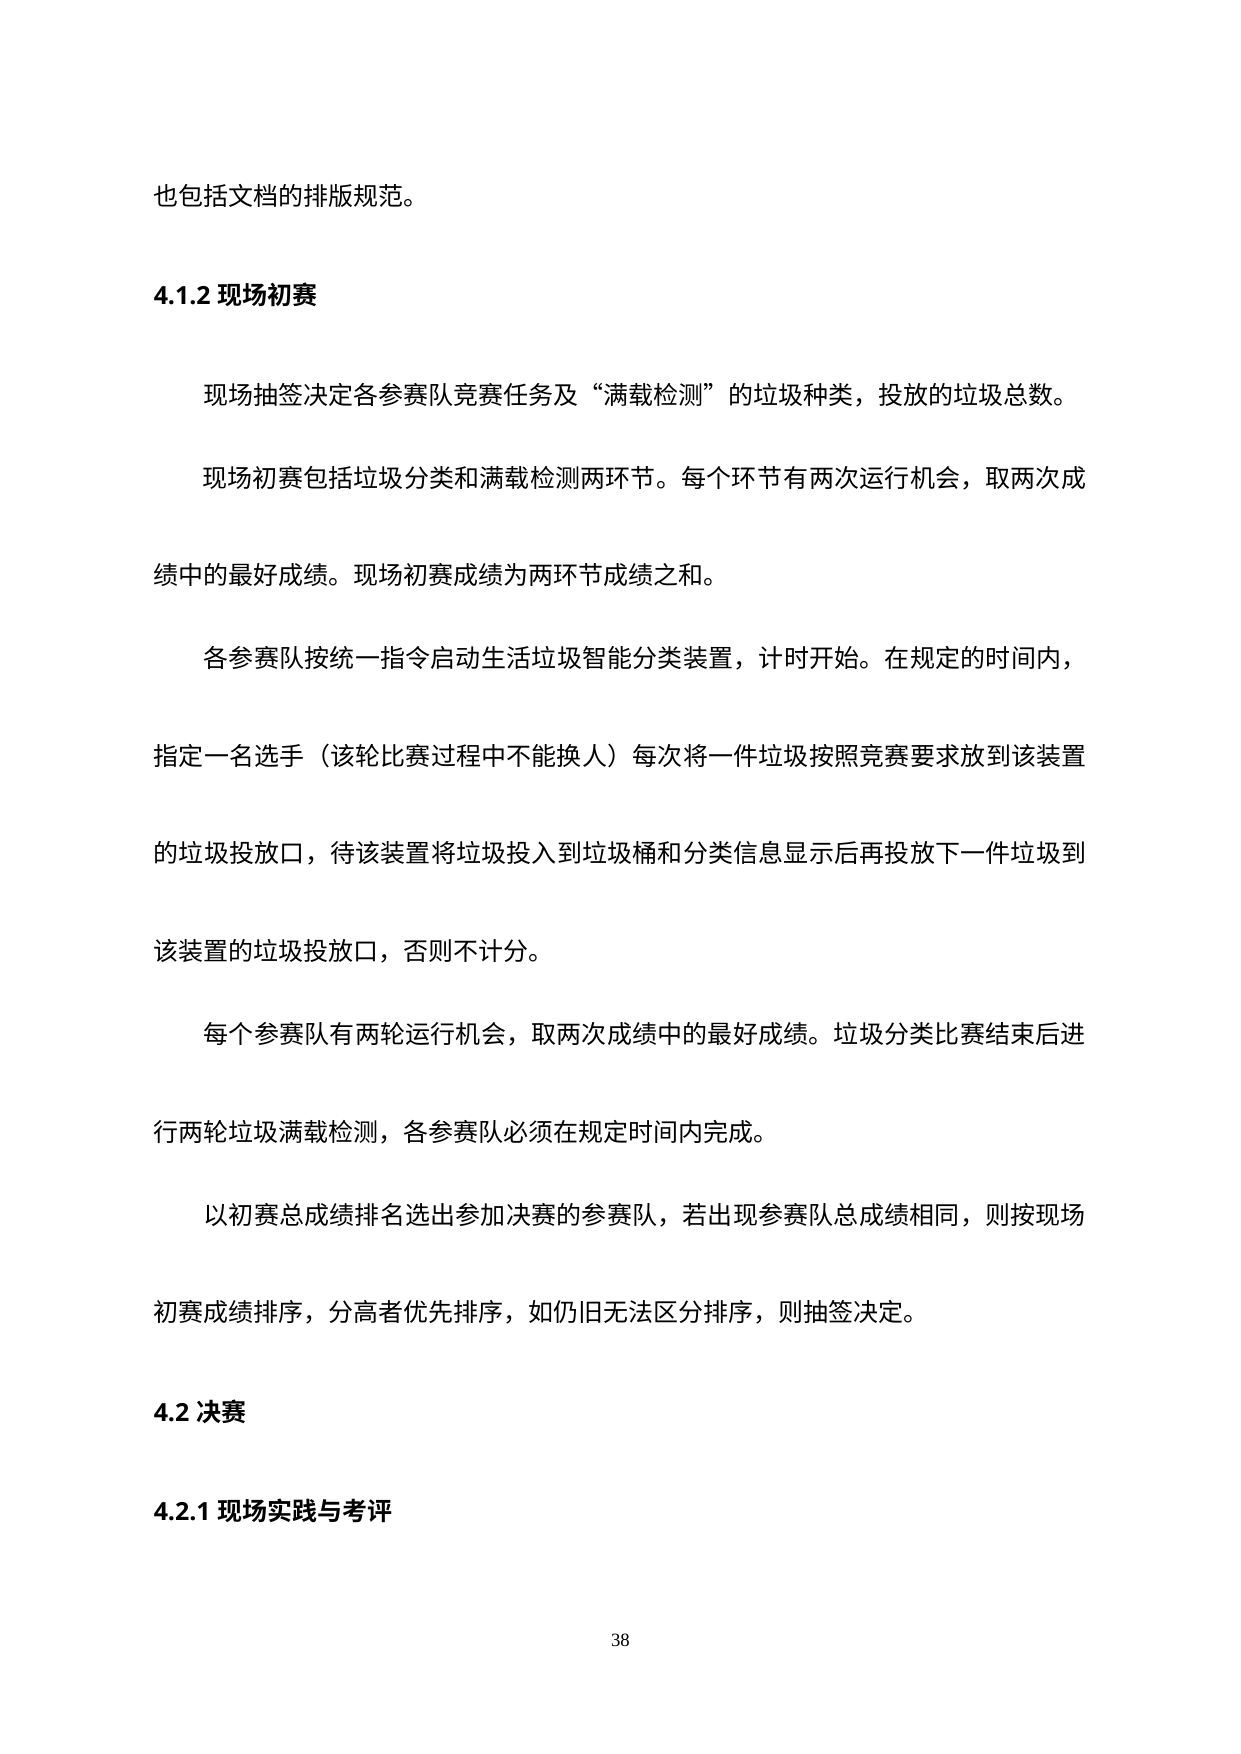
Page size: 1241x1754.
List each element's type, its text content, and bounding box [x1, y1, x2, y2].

text 4.2 决赛 [153, 1378, 1087, 1443]
text 现场初赛包括垃圾分类和满载检测两环节。每个环节有两次运行机会，取两次成绩中的最好成绩。现场初赛成绩为两环节成绩之和。 [153, 444, 1087, 606]
text 现场抽签决定各参赛队竞赛任务及“满载检测”的垃圾种类，投放的垃圾总数。 [153, 361, 1087, 426]
text 4.1.2 现场初赛 [153, 261, 1087, 326]
text 以初赛总成绩排名选出参加决赛的参赛队，若出现参赛队总成绩相同，则按现场初赛成绩排序，分高者优先排序，如仍旧无法区分排序，则抽签决定。 [153, 1181, 1087, 1343]
text 每个参赛队有两轮运行机会，取两次成绩中的最好成绩。垃圾分类比赛结束后进行两轮垃圾满载检测，各参赛队必须在规定时间内完成。 [153, 1000, 1087, 1163]
text 4.2.1 现场实践与考评 [153, 1477, 1087, 1542]
text 各参赛队按统一指令启动生活垃圾智能分类装置，计时开始。在规定的时间内，指定一名选手（该轮比赛过程中不能换人）每次将一件垃圾按照竞赛要求放到该装置的垃圾投放口，待该装置将垃圾投入到垃圾桶和分类信息显示后再投放下一件垃圾到该装置的垃圾投放口，否则不计分。 [153, 624, 1087, 982]
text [153, 162, 1087, 227]
